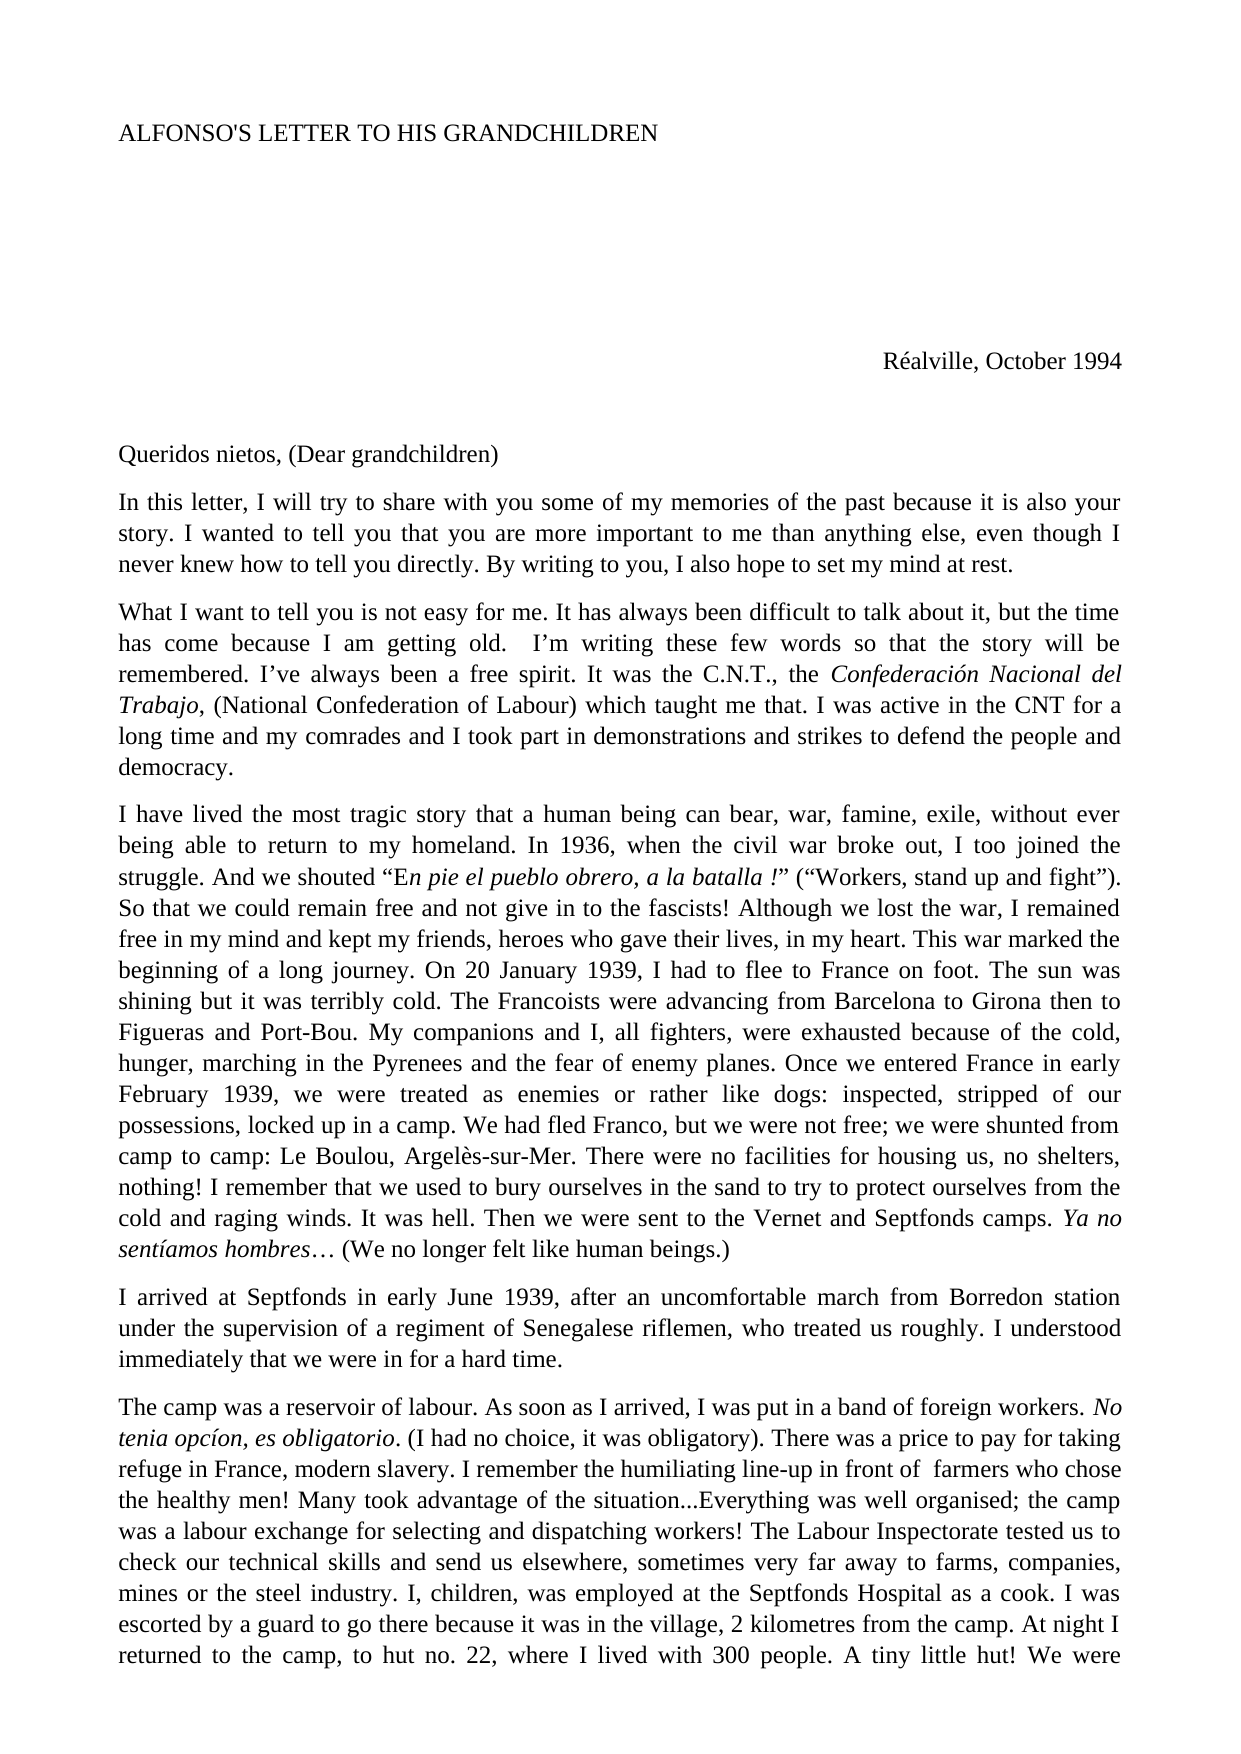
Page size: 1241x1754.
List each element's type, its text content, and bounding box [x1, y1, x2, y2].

text Queridos nietos, (Dear grandchildren) [118, 439, 1122, 468]
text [118, 1392, 1122, 1669]
text I arrived at Septfonds in early June 1939, after an uncomfortable march from Borredon station under the supervision of a regiment of Senegalese riflemen, who treated us roughly. I understood immediately that we were in for a hard time. [118, 1282, 1122, 1373]
text Réalville, October 1994 [118, 346, 1122, 375]
text In this letter, I will try to share with you some of my memories of the past because it is also your story. I wanted to tell you that you are more important to me than anything else, even though I never knew how to tell you directly. By writing to you, I also hope to set my mind at rest. [118, 487, 1122, 578]
text I have lived the most tragic story that a human being can bear, war, famine, exile, without ever being able to return to my homeland. In 1936, when the civil war broke out, I too joined the struggle. And we shouted “En pie el pueblo obrero, a la batalla !” (“Workers, stand up and fight”). So that we could remain free and not give in to the fascists! Although we lost the war, I remained free in my mind and kept my friends, heroes who gave their lives, in my heart. This war marked the beginning of a long journey. On 20 January 1939, I had to flee to France on foot. The sun was shining but it was terribly cold. The Francoists were advancing from Barcelona to Girona then to Figueras and Port-Bou. My companions and I, all fighters, were exhausted because of the cold, hunger, marching in the Pyrenees and the fear of enemy planes. Once we entered France in early February 1939, we were treated as enemies or rather like dogs: inspected, stripped of our possessions, locked up in a camp. We had fled Franco, but we were not free; we were shunted from camp to camp: Le Boulou, Argelès-sur-Mer. There were no facilities for housing us, no shelters, nothing! I remember that we used to bury ourselves in the sand to try to protect ourselves from the cold and raging winds. It was hell. Then we were sent to the Vernet and Septfonds camps. Ya no sentíamos hombres… (We no longer felt like human beings.) [118, 799, 1122, 1263]
text What I want to tell you is not easy for me. It has always been difficult to talk about it, but the time has come because I am getting old. I’m writing these few words so that the story will be remembered. I’ve always been a free spirit. It was the C.N.T., the Confederación Nacional del Trabajo, (National Confederation of Labour) which taught me that. I was active in the CNT for a long time and my comrades and I took part in demonstrations and strikes to defend the people and democracy. [118, 597, 1122, 781]
text ALFONSO'S LETTER TO HIS GRANDCHILDREN [118, 118, 1122, 147]
